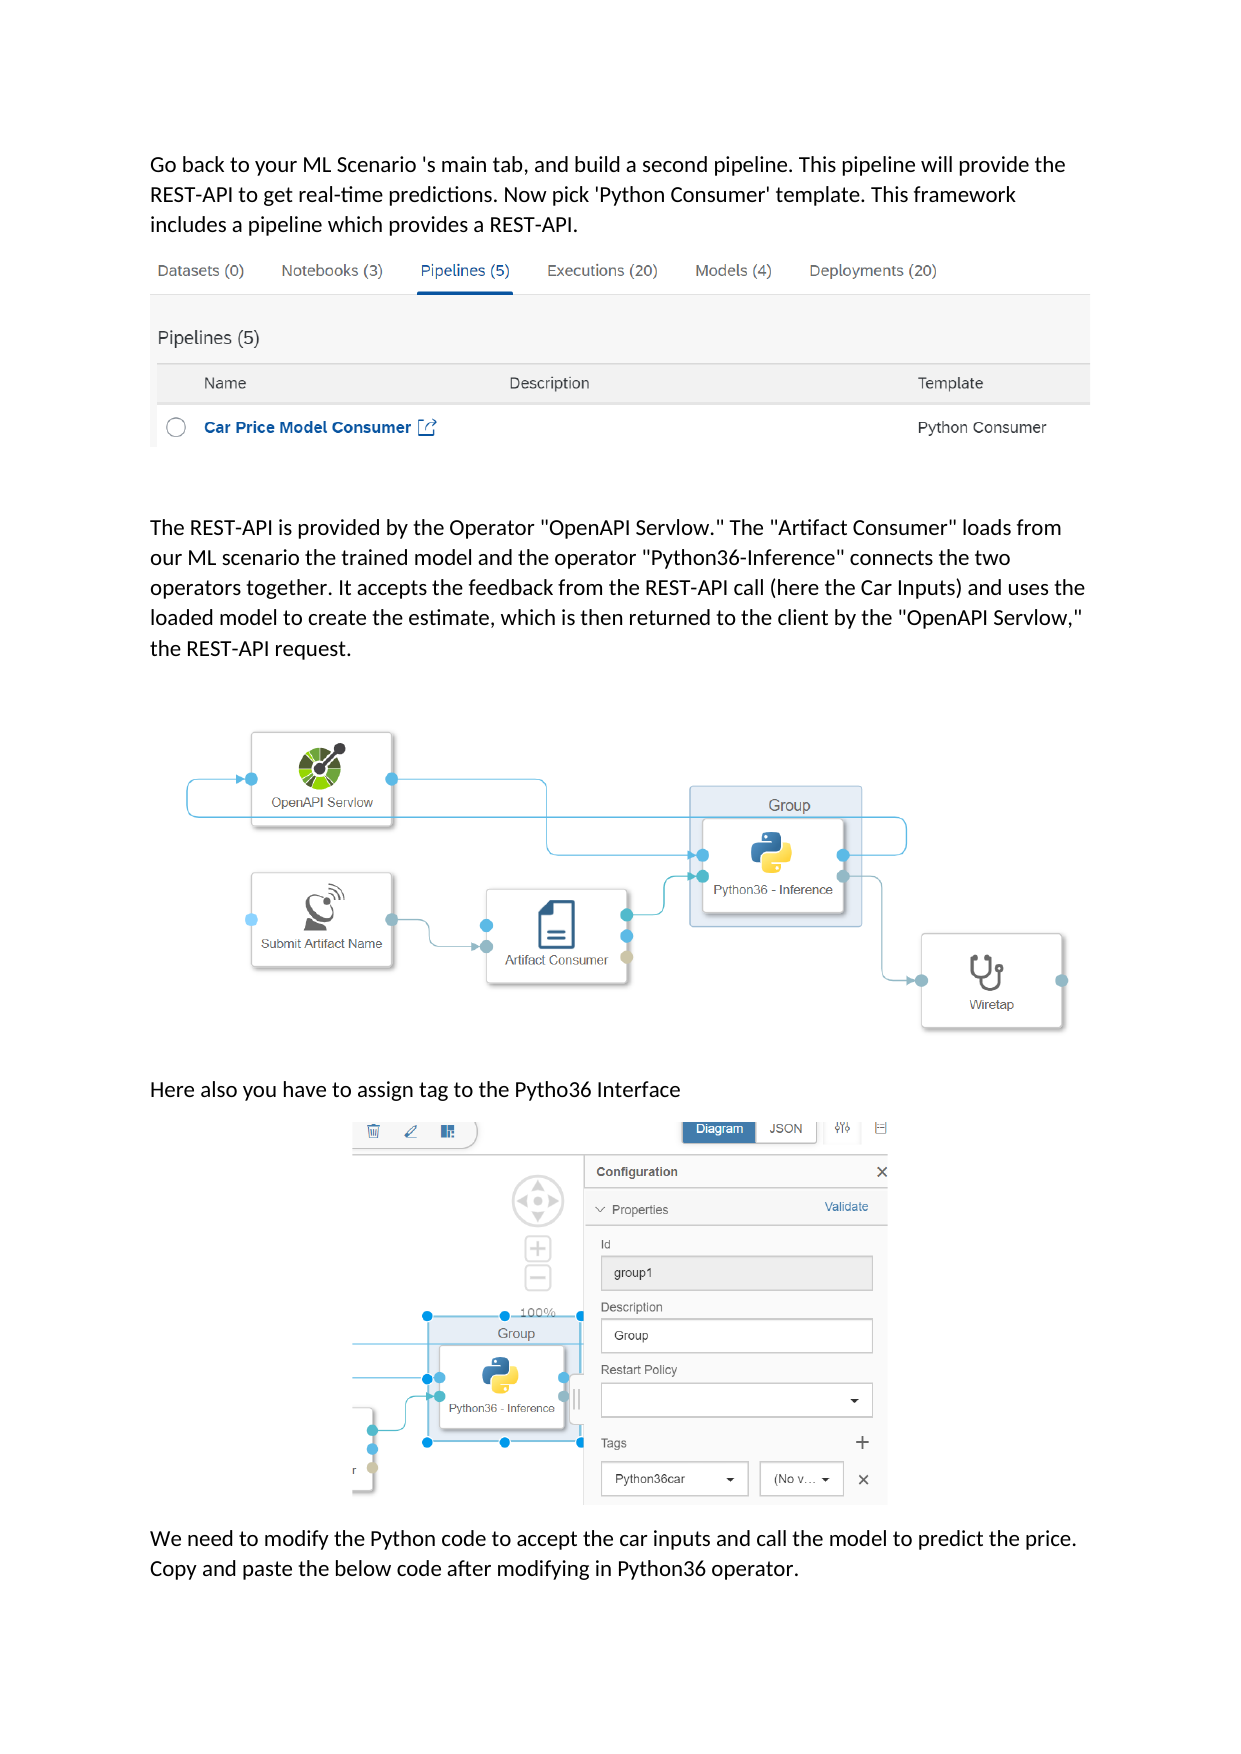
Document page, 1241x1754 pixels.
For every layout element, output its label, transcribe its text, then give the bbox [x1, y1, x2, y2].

text The REST-API is provided by the Operator "OpenAPI Servlow." The "Artifact Consumer" loads from our ML scenario the trained model and the operator "Python36-Inference" connects the two operators together. It accepts the feedback from the REST-API call (here the Car Inputs) and uses the loaded model to create the estimate, which is then returned to the client by the "OpenAPI Servlow," the REST-API request. [150, 513, 1090, 662]
text We need to modify the Python code to accept the car inputs and call the model to predict the price. Copy and paste the below code after modifying in Python36 operator. [150, 1524, 1090, 1582]
picture [352, 1122, 888, 1505]
picture [150, 257, 1091, 447]
text Here also you have to assign tag to the Pytho36 Interface [150, 1076, 1090, 1104]
picture [150, 680, 1091, 1057]
text Go back to your ML Scenario 's main tab, and build a second pipeline. This pipeline will provide the REST-API to get real-time predictions. Now pick 'Python Consumer' template. This framework includes a pipeline which provides a REST-API. [150, 150, 1090, 238]
